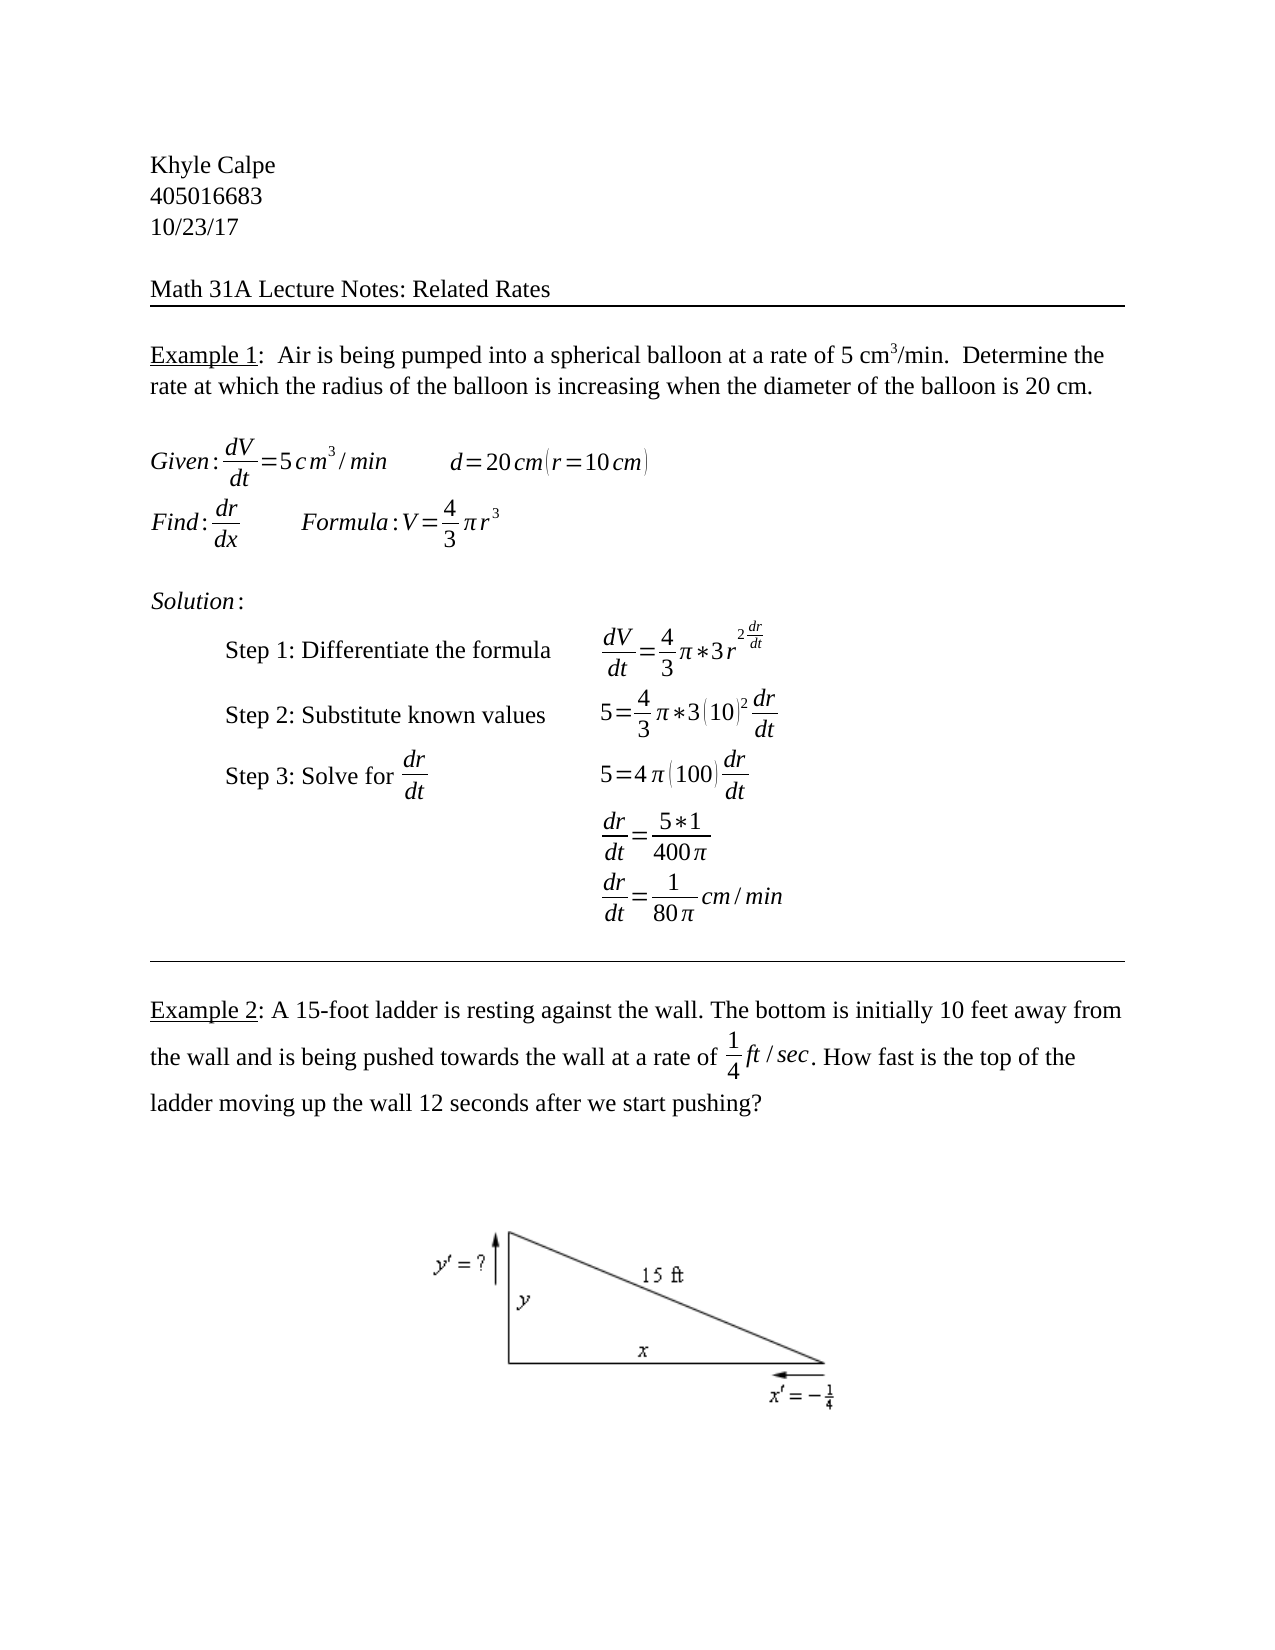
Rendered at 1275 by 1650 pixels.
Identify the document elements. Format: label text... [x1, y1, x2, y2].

text Example 2: A 15-foot ladder is resting against the wall. The bottom is initially 10 feet away from the wall and is being pushed towards the wall at a rate of . How fast is the top of the ladder moving up the wall 12 seconds after we start pushing? [150, 996, 1125, 1117]
text Step 3: Solve for [150, 746, 1125, 805]
text Math 31A Lecture Notes: Related Rates [150, 274, 1125, 305]
text 10/23/17 [150, 212, 1125, 241]
text Example 1: Air is being pumped into a spherical balloon at a rate of 5 cm3/min. Determine the rate at which the radius of the balloon is increasing when the diameter of the balloon is 20 cm. [150, 340, 1125, 400]
text Step 1: Differentiate the formula [150, 617, 1125, 682]
text Khyle Calpe [150, 150, 1125, 179]
text Step 2: Substitute known values [150, 685, 1125, 744]
picture [425, 1212, 850, 1417]
text 405016683 [150, 181, 1125, 210]
